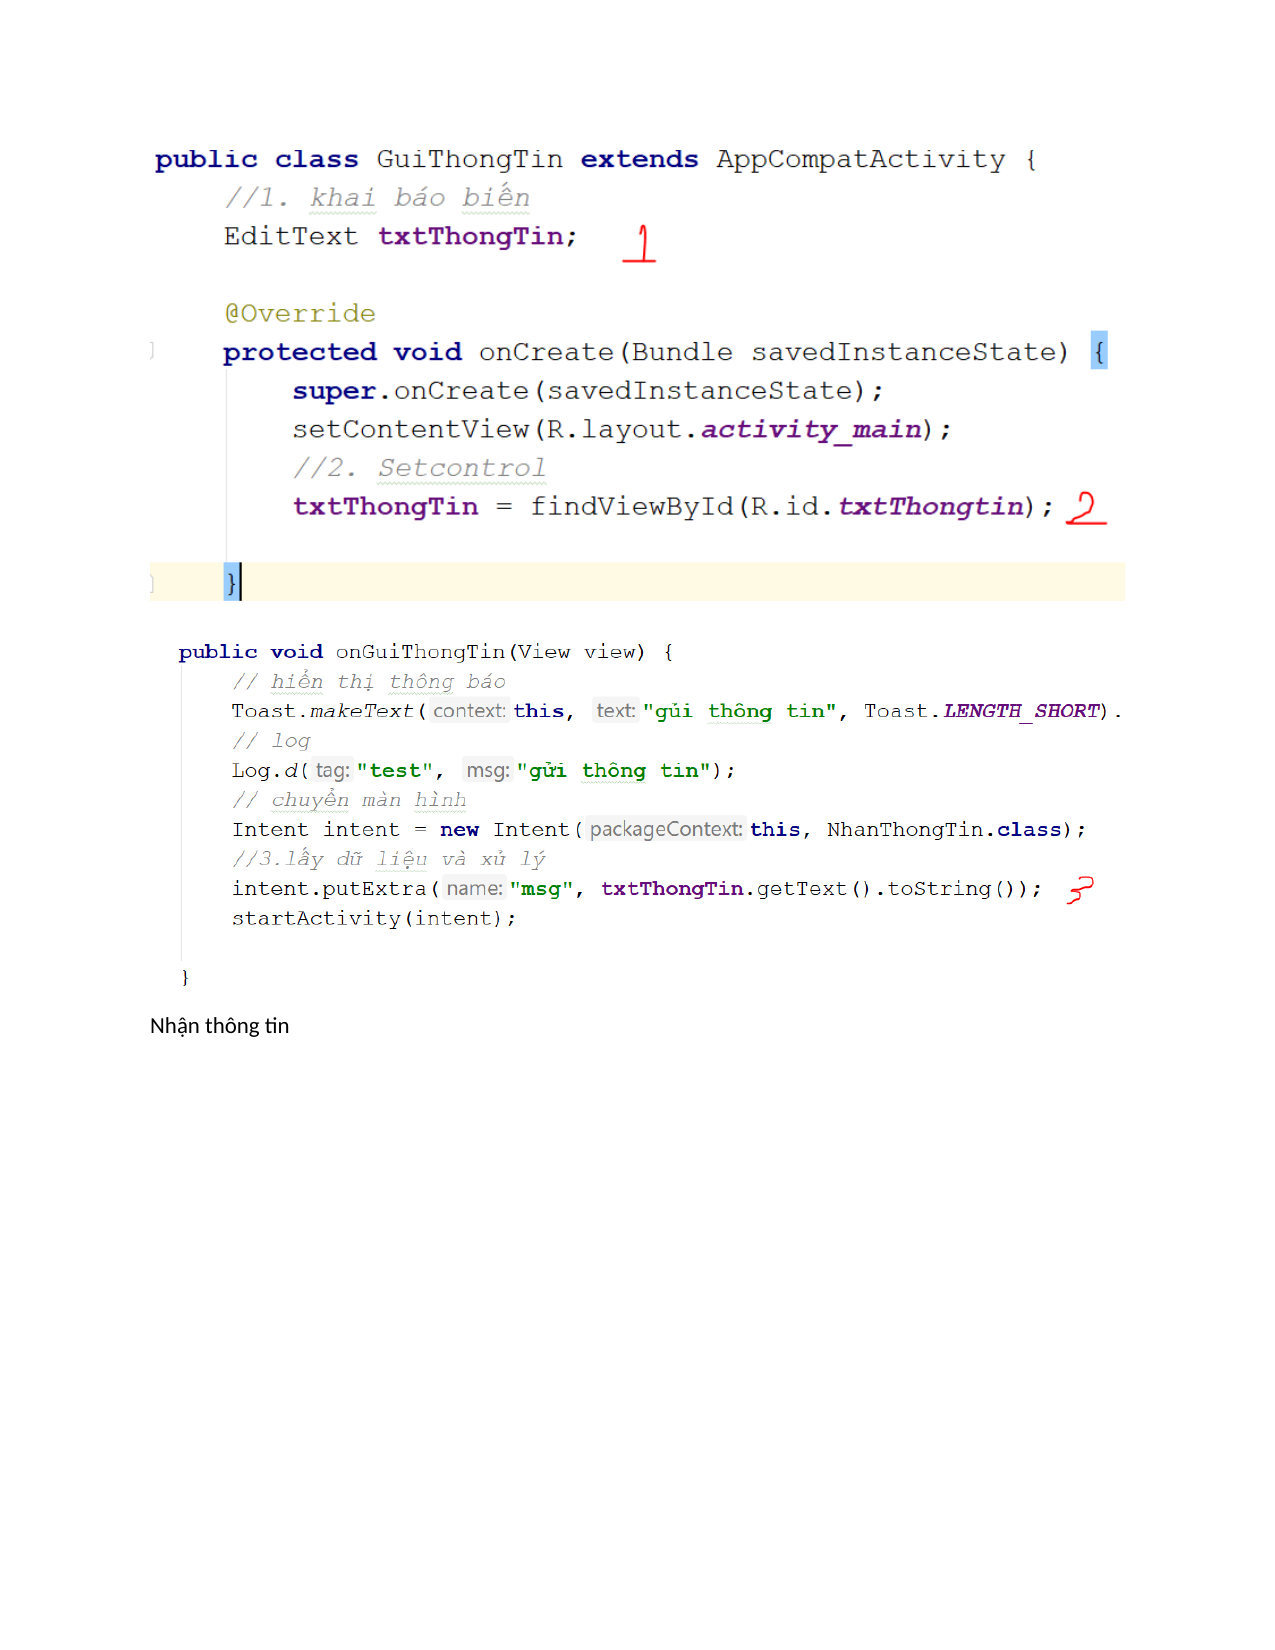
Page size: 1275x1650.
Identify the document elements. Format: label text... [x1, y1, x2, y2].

picture [150, 636, 1125, 992]
picture [150, 150, 1125, 618]
text Nhận thông tin [150, 1011, 1125, 1039]
